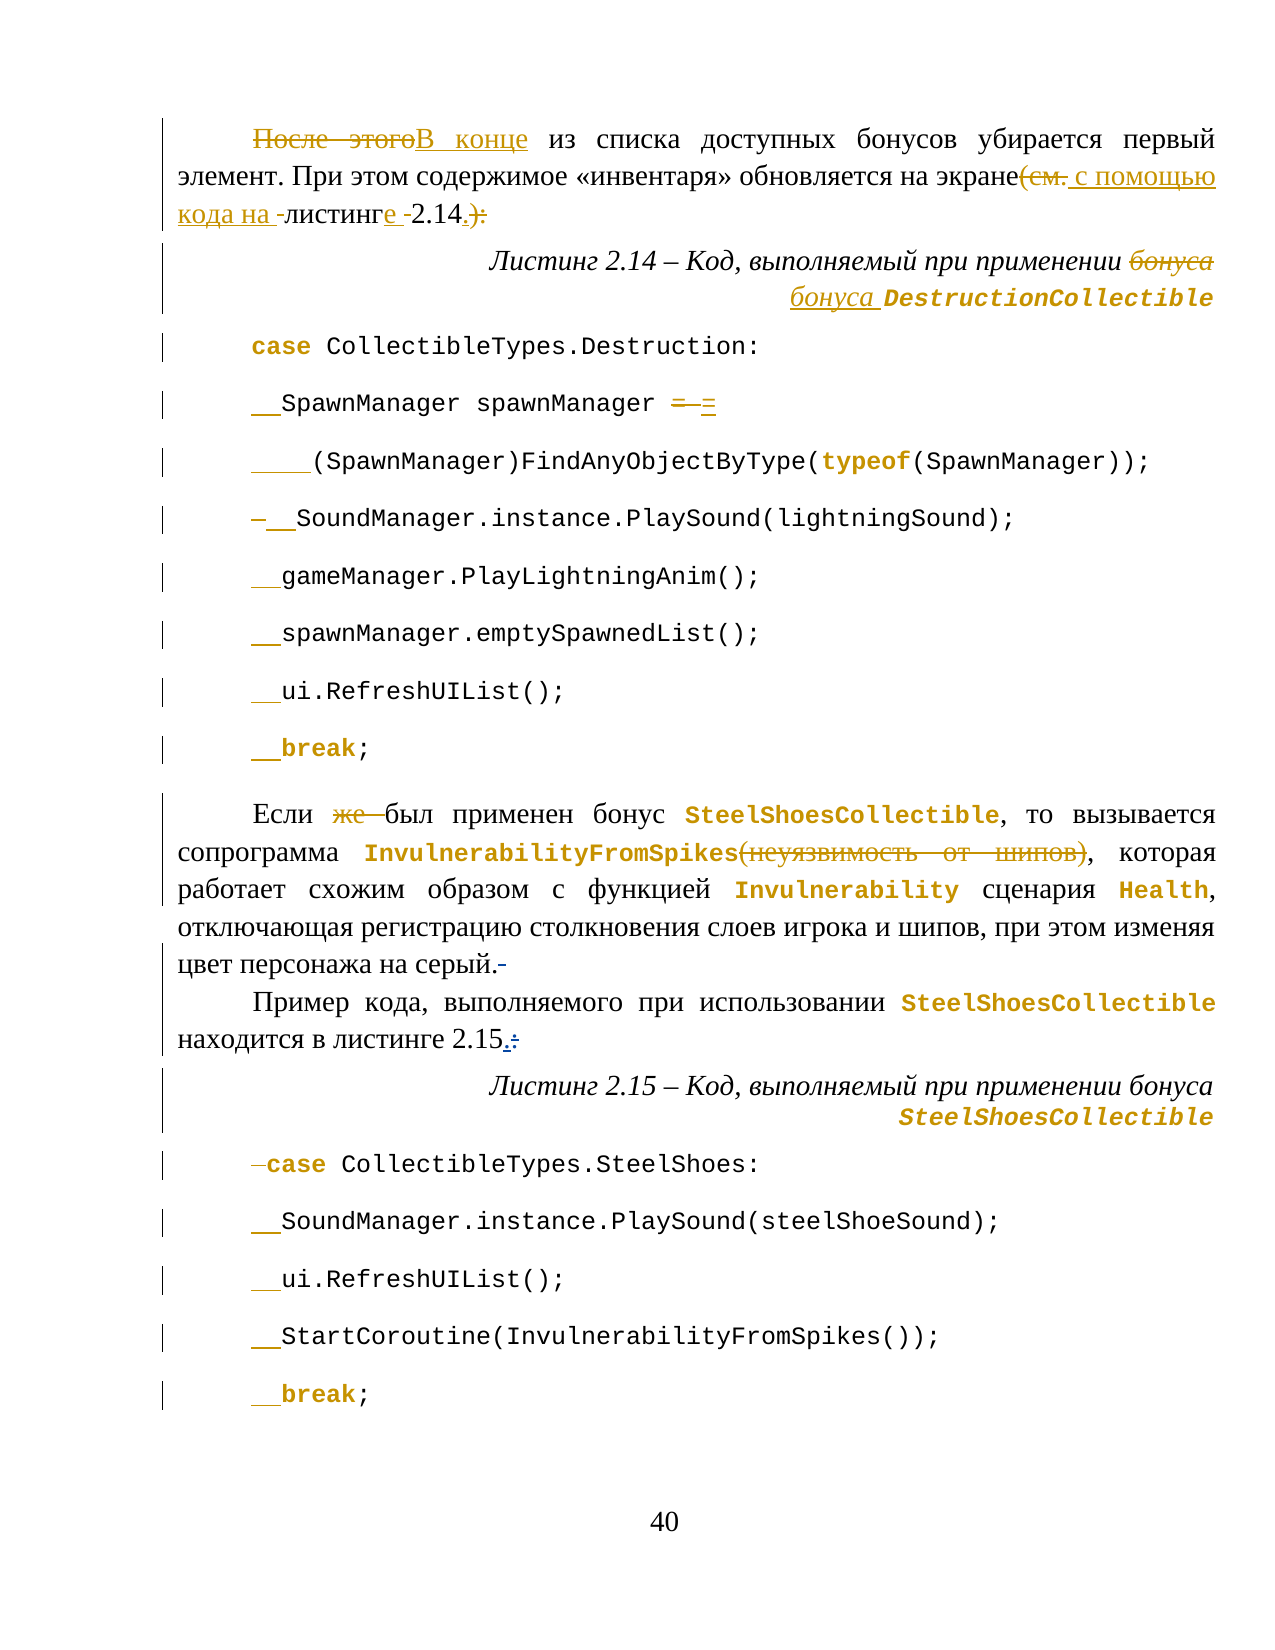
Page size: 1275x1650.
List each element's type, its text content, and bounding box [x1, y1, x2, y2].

text ui.RefreshUIList(); [251, 1266, 1216, 1295]
text SoundManager.instance.PlaySound(lightningSound); [251, 506, 1216, 534]
text SpawnManager spawnManager [251, 391, 1216, 419]
text Листинг 2.14 – Код, выполняемый при применении DestructionCollectible [177, 243, 1216, 314]
text case CollectibleTypes.SteelShoes: [251, 1151, 1216, 1180]
text Пример кода, выполняемого при использовании SteelShoesCollectible находится в листинге 2.15 [177, 981, 1216, 1056]
text case CollectibleTypes.Destruction: [251, 333, 1216, 362]
text Листинг 2.15 – Код, выполняемый при применении бонуса SteelShoesCollectible [177, 1068, 1216, 1132]
text (SpawnManager)FindAnyObjectByType(typeof(SpawnManager)); [251, 448, 1216, 477]
text из списка доступных бонусов убирается первый элемент. При этом содержимое «инвентаря» обновляется на экранелистинг2.14 [177, 118, 1216, 231]
text break; [251, 1381, 1216, 1410]
text SoundManager.instance.PlaySound(steelShoeSound); [251, 1209, 1216, 1237]
text ui.RefreshUIList(); [251, 678, 1216, 707]
text gameManager.PlayLightningAnim(); [251, 563, 1216, 592]
text StartCoroutine(InvulnerabilityFromSpikes()); [251, 1324, 1216, 1352]
text Если был применен бонус SteelShoesCollectible, то вызывается сопрограмма InvulnerabilityFromSpikes, которая работает схожим образом с функцией Invulnerability сценария Health, отключающая регистрацию столкновения слоев игрока и шипов, при этом изменяя цвет персонажа на серый. [177, 793, 1216, 981]
text spawnManager.emptySpawnedList(); [251, 621, 1216, 649]
text break; [251, 736, 1216, 764]
